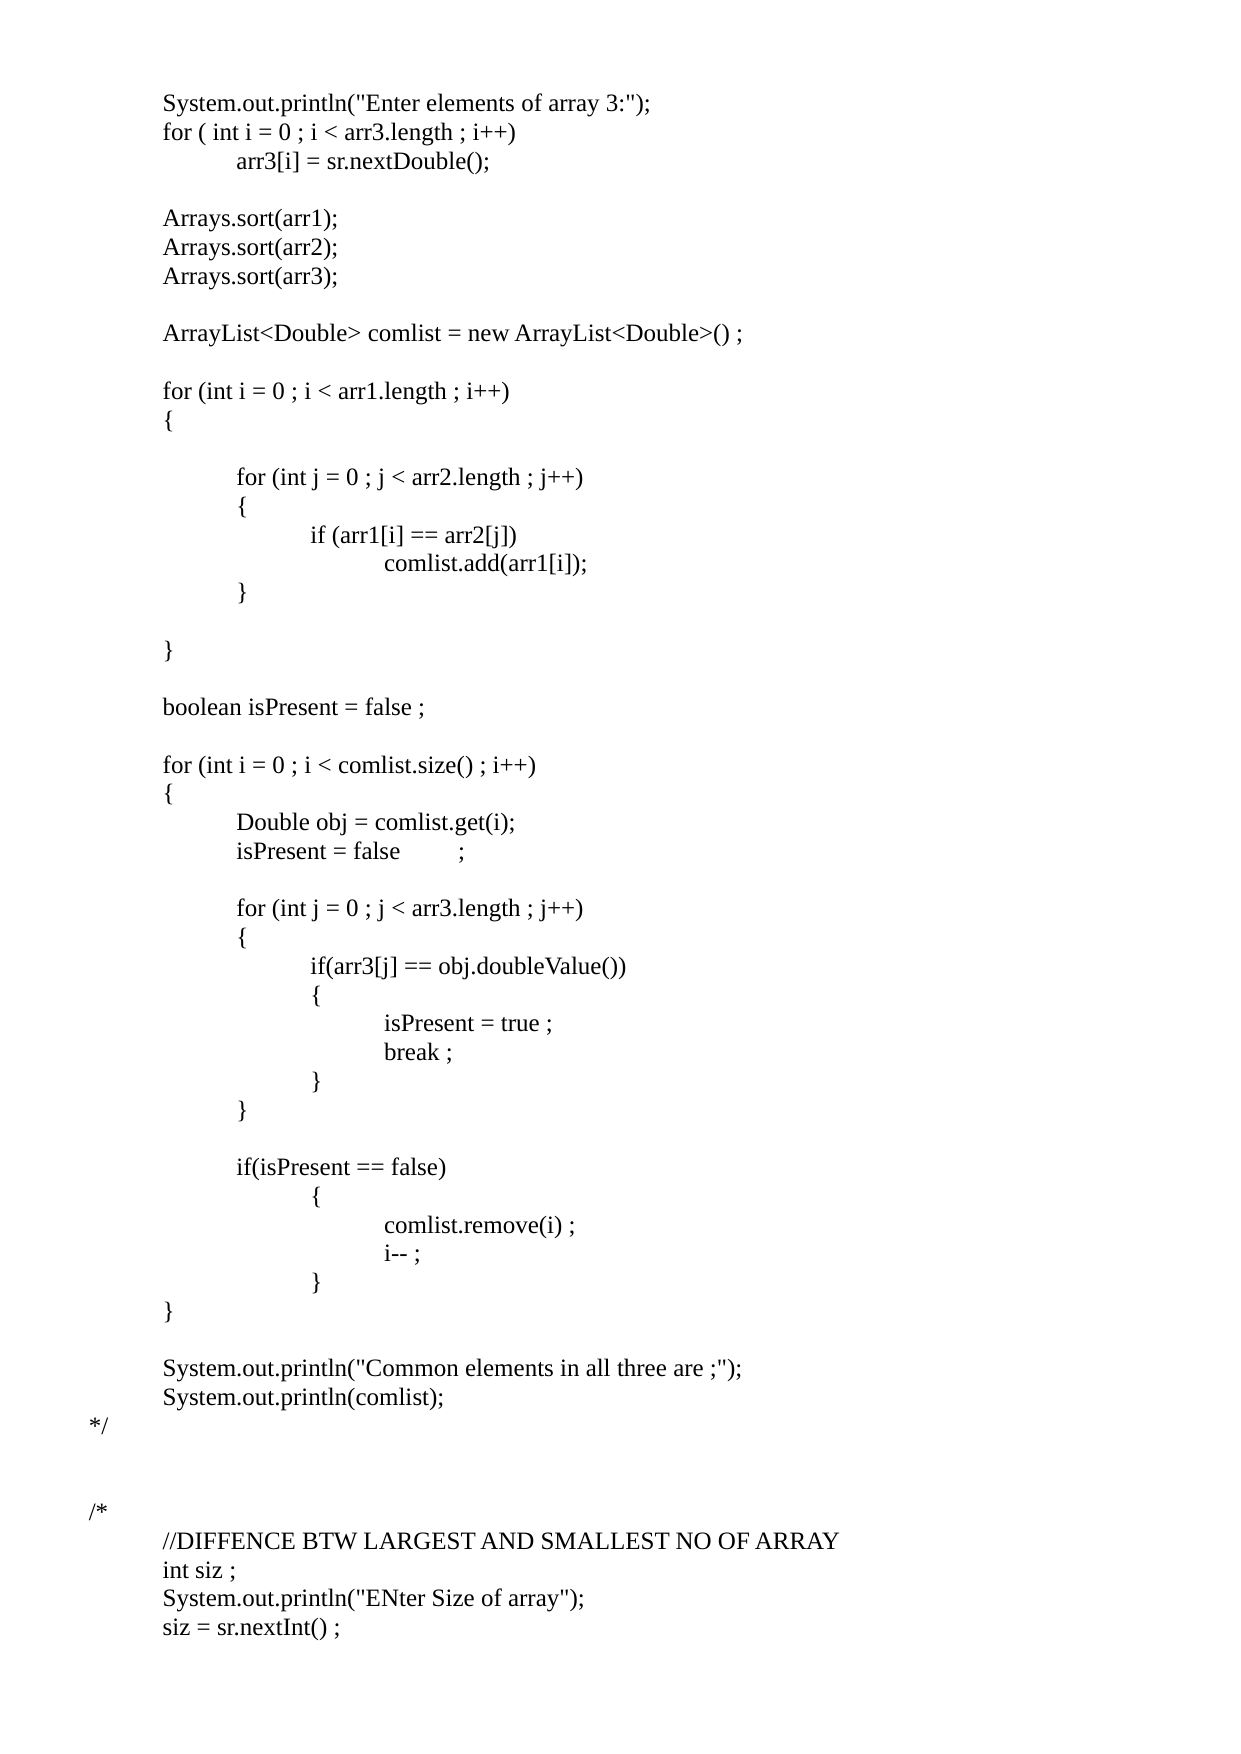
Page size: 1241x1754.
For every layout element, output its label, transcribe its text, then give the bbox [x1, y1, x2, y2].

text for (int i = 0 ; i < comlist.size() ; i++) [88, 750, 1152, 778]
text System.out.println("Common elements in all three are ;"); [88, 1353, 1152, 1382]
text if (arr1[i] == arr2[j]) [88, 520, 1152, 548]
text } [88, 1267, 1152, 1296]
text comlist.remove(i) ; [88, 1210, 1152, 1238]
text System.out.println(comlist); [88, 1382, 1152, 1411]
text int siz ; [88, 1555, 1152, 1583]
text } [88, 577, 1152, 606]
text for (int j = 0 ; j < arr3.length ; j++) [88, 893, 1152, 922]
text for (int i = 0 ; i < arr1.length ; i++) [88, 376, 1152, 405]
text siz = sr.nextInt() ; [88, 1612, 1152, 1641]
text } [88, 1066, 1152, 1095]
text { [88, 778, 1152, 807]
text isPresent = false ; [88, 836, 1152, 865]
text break ; [88, 1037, 1152, 1066]
text //DIFFENCE BTW LARGEST AND SMALLEST NO OF ARRAY [88, 1526, 1152, 1555]
text i-- ; [88, 1238, 1152, 1267]
text { [88, 491, 1152, 520]
text System.out.println("Enter elements of array 3:"); [88, 88, 1152, 117]
text comlist.add(arr1[i]); [88, 548, 1152, 577]
text for (int j = 0 ; j < arr2.length ; j++) [88, 462, 1152, 491]
text } [88, 1296, 1152, 1325]
text isPresent = true ; [88, 1008, 1152, 1037]
text arr3[i] = sr.nextDouble(); [88, 146, 1152, 175]
text { [88, 980, 1152, 1008]
text Double obj = comlist.get(i); [88, 807, 1152, 836]
text Arrays.sort(arr3); [88, 261, 1152, 290]
text /* [88, 1497, 1152, 1526]
text System.out.println("ENter Size of array"); [88, 1583, 1152, 1612]
text */ [88, 1411, 1152, 1440]
text } [88, 635, 1152, 663]
text Arrays.sort(arr2); [88, 232, 1152, 261]
text ArrayList<Double> comlist = new ArrayList<Double>() ; [88, 318, 1152, 347]
text } [88, 1095, 1152, 1123]
text if(arr3[j] == obj.doubleValue()) [88, 951, 1152, 980]
text for ( int i = 0 ; i < arr3.length ; i++) [88, 117, 1152, 146]
text { [88, 1181, 1152, 1210]
text boolean isPresent = false ; [88, 692, 1152, 721]
text if(isPresent == false) [88, 1152, 1152, 1181]
text { [88, 922, 1152, 951]
text Arrays.sort(arr1); [88, 203, 1152, 232]
text { [88, 405, 1152, 433]
